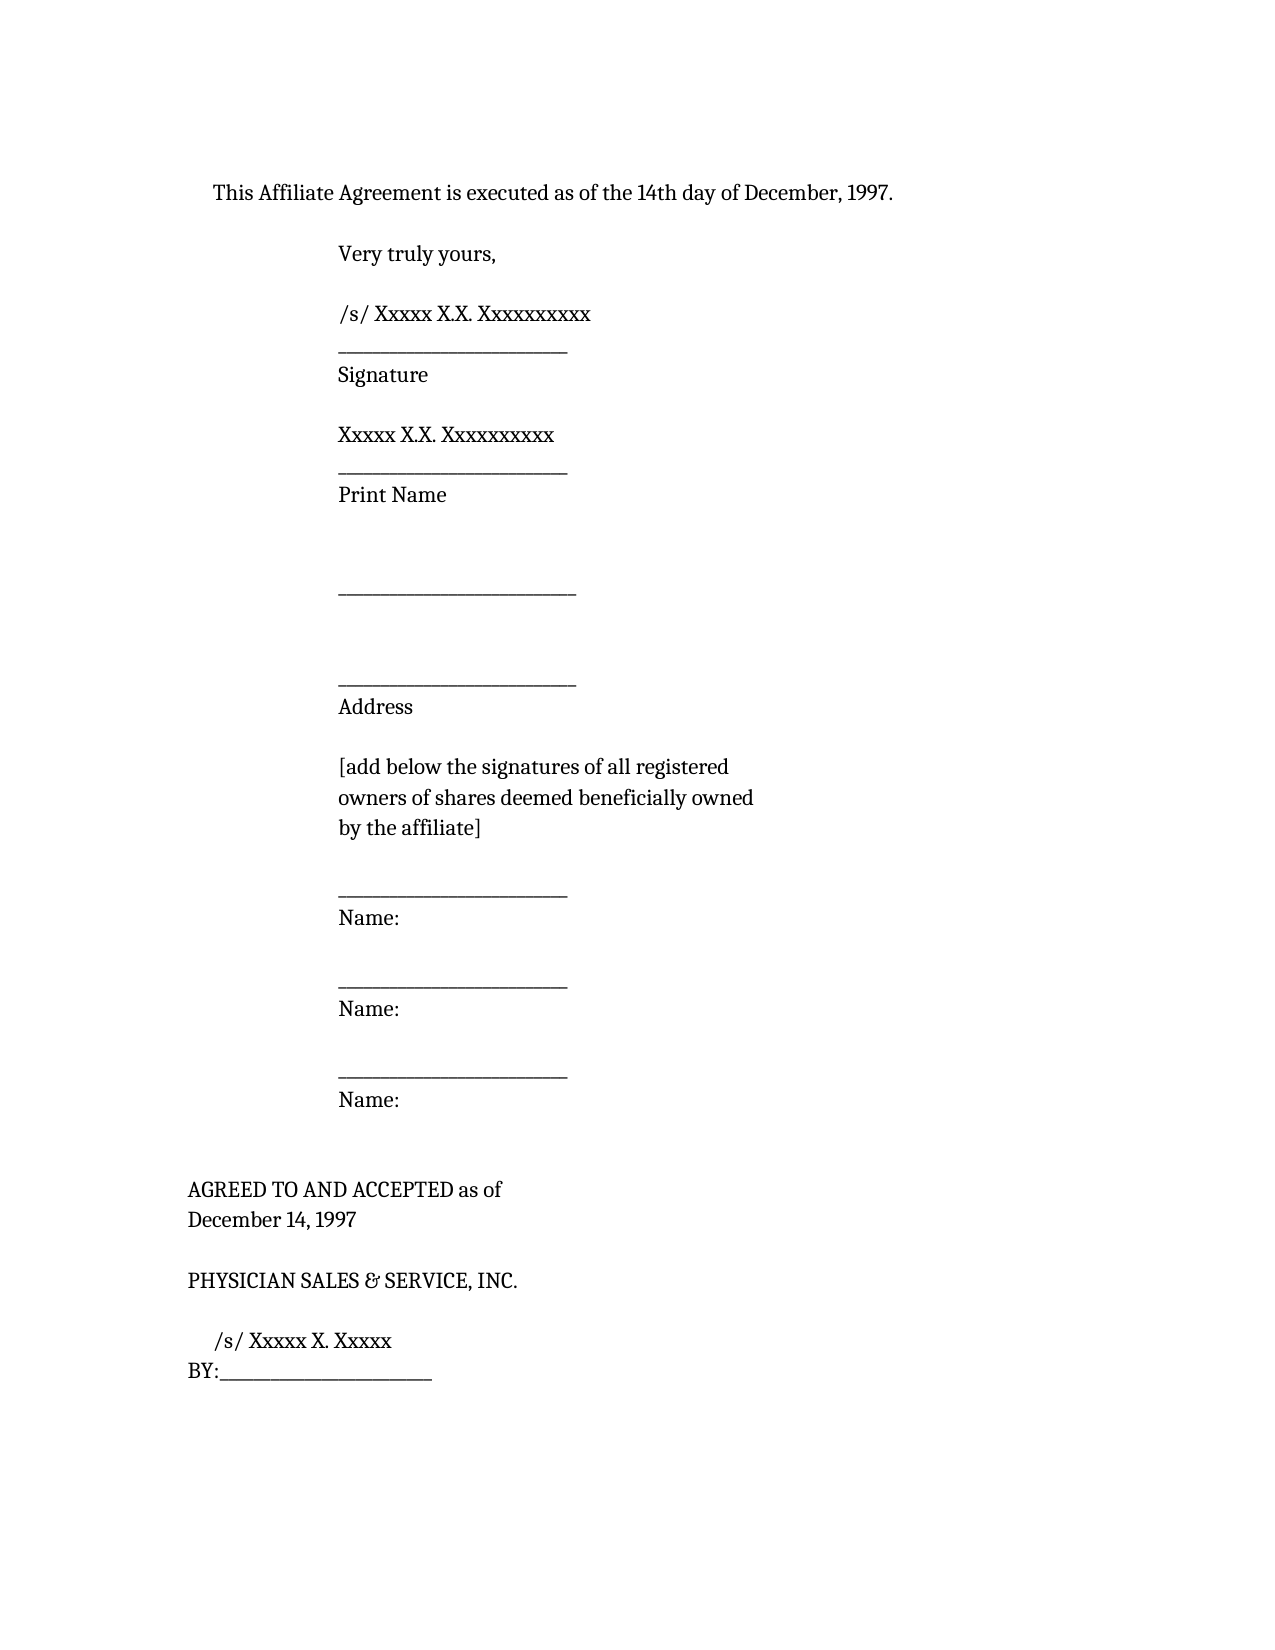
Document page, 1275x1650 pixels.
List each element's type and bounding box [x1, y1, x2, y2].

text [187, 150, 1087, 1475]
